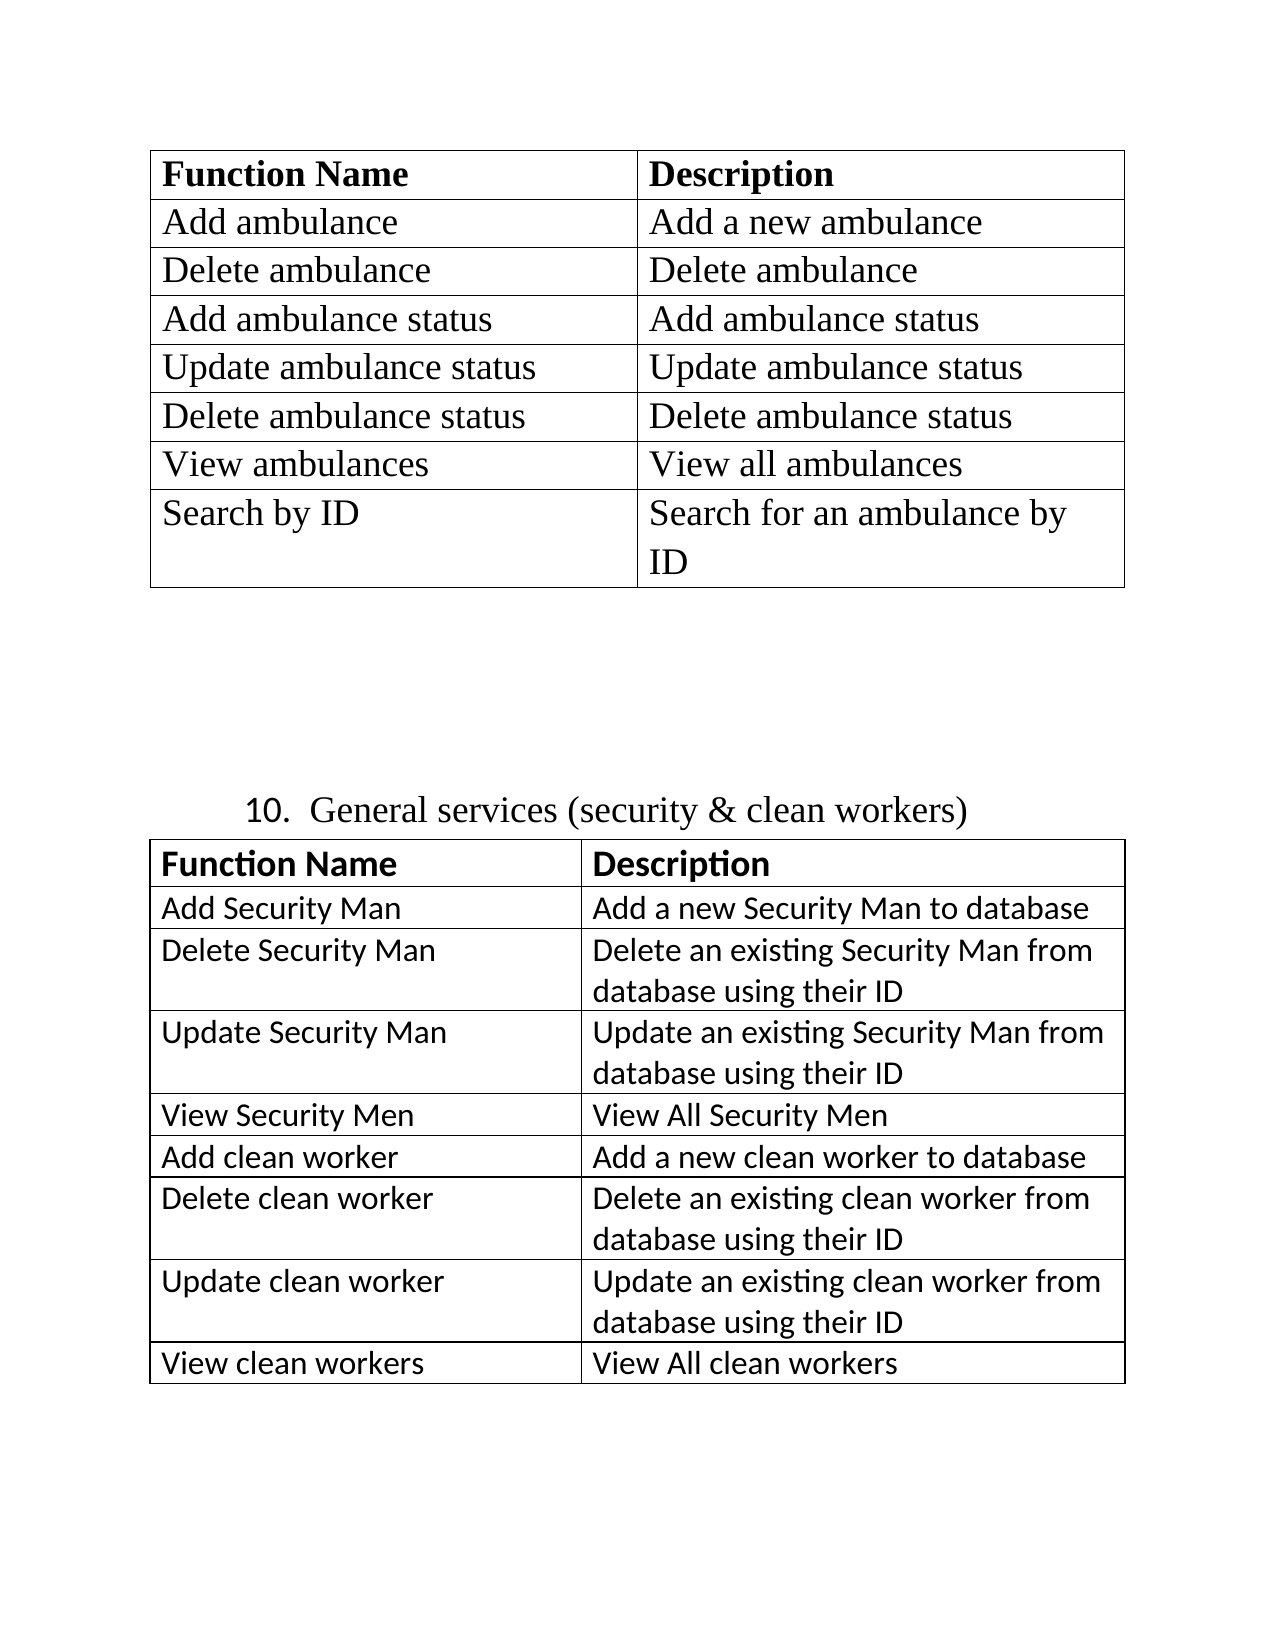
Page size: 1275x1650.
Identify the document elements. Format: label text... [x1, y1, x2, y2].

table_cell View clean workers [151, 1343, 581, 1383]
table_cell View all ambulances [638, 442, 1124, 489]
table_cell View Security Men [151, 1094, 581, 1134]
table_cell Add a new clean worker to database [582, 1136, 1124, 1176]
table_cell View ambulances [151, 442, 637, 489]
table_cell Delete ambulance status [151, 393, 637, 441]
table_cell Delete ambulance [151, 248, 637, 295]
table_cell Add Security Man [151, 887, 581, 928]
table_cell Delete ambulance [638, 248, 1124, 295]
table_cell Update ambulance status [638, 345, 1124, 392]
table_cell Add ambulance status [638, 296, 1124, 344]
table_cell Update ambulance status [151, 345, 637, 392]
list General services (security & clean workers) [244, 786, 1125, 832]
table_header Description [638, 151, 1124, 198]
table_cell Delete clean worker [151, 1178, 581, 1259]
table_cell View All clean workers [582, 1343, 1124, 1383]
table_cell Update clean worker [151, 1260, 581, 1341]
table_cell Update an existing clean worker from database using their ID [582, 1260, 1124, 1341]
table_cell Add ambulance [151, 200, 637, 247]
table_cell Add a new Security Man to database [582, 887, 1124, 928]
table_header Description [582, 840, 1124, 886]
table_cell Delete an existing clean worker from database using their ID [582, 1178, 1124, 1259]
table_cell Delete ambulance status [638, 393, 1124, 441]
table_cell Add clean worker [151, 1136, 581, 1176]
table_cell Update Security Man [151, 1011, 581, 1093]
table_cell Add ambulance status [151, 296, 637, 344]
table_header Function Name [151, 840, 581, 886]
table_header Function Name [151, 151, 637, 198]
table_cell Delete an existing Security Man from database using their ID [582, 929, 1124, 1010]
table_cell View All Security Men [582, 1094, 1124, 1134]
table_cell Add a new ambulance [638, 200, 1124, 247]
table_cell Delete Security Man [151, 929, 581, 1010]
table_cell Search for an ambulance by ID [638, 490, 1124, 587]
table_cell Update an existing Security Man from database using their ID [582, 1011, 1124, 1093]
table_cell Search by ID [151, 490, 637, 587]
